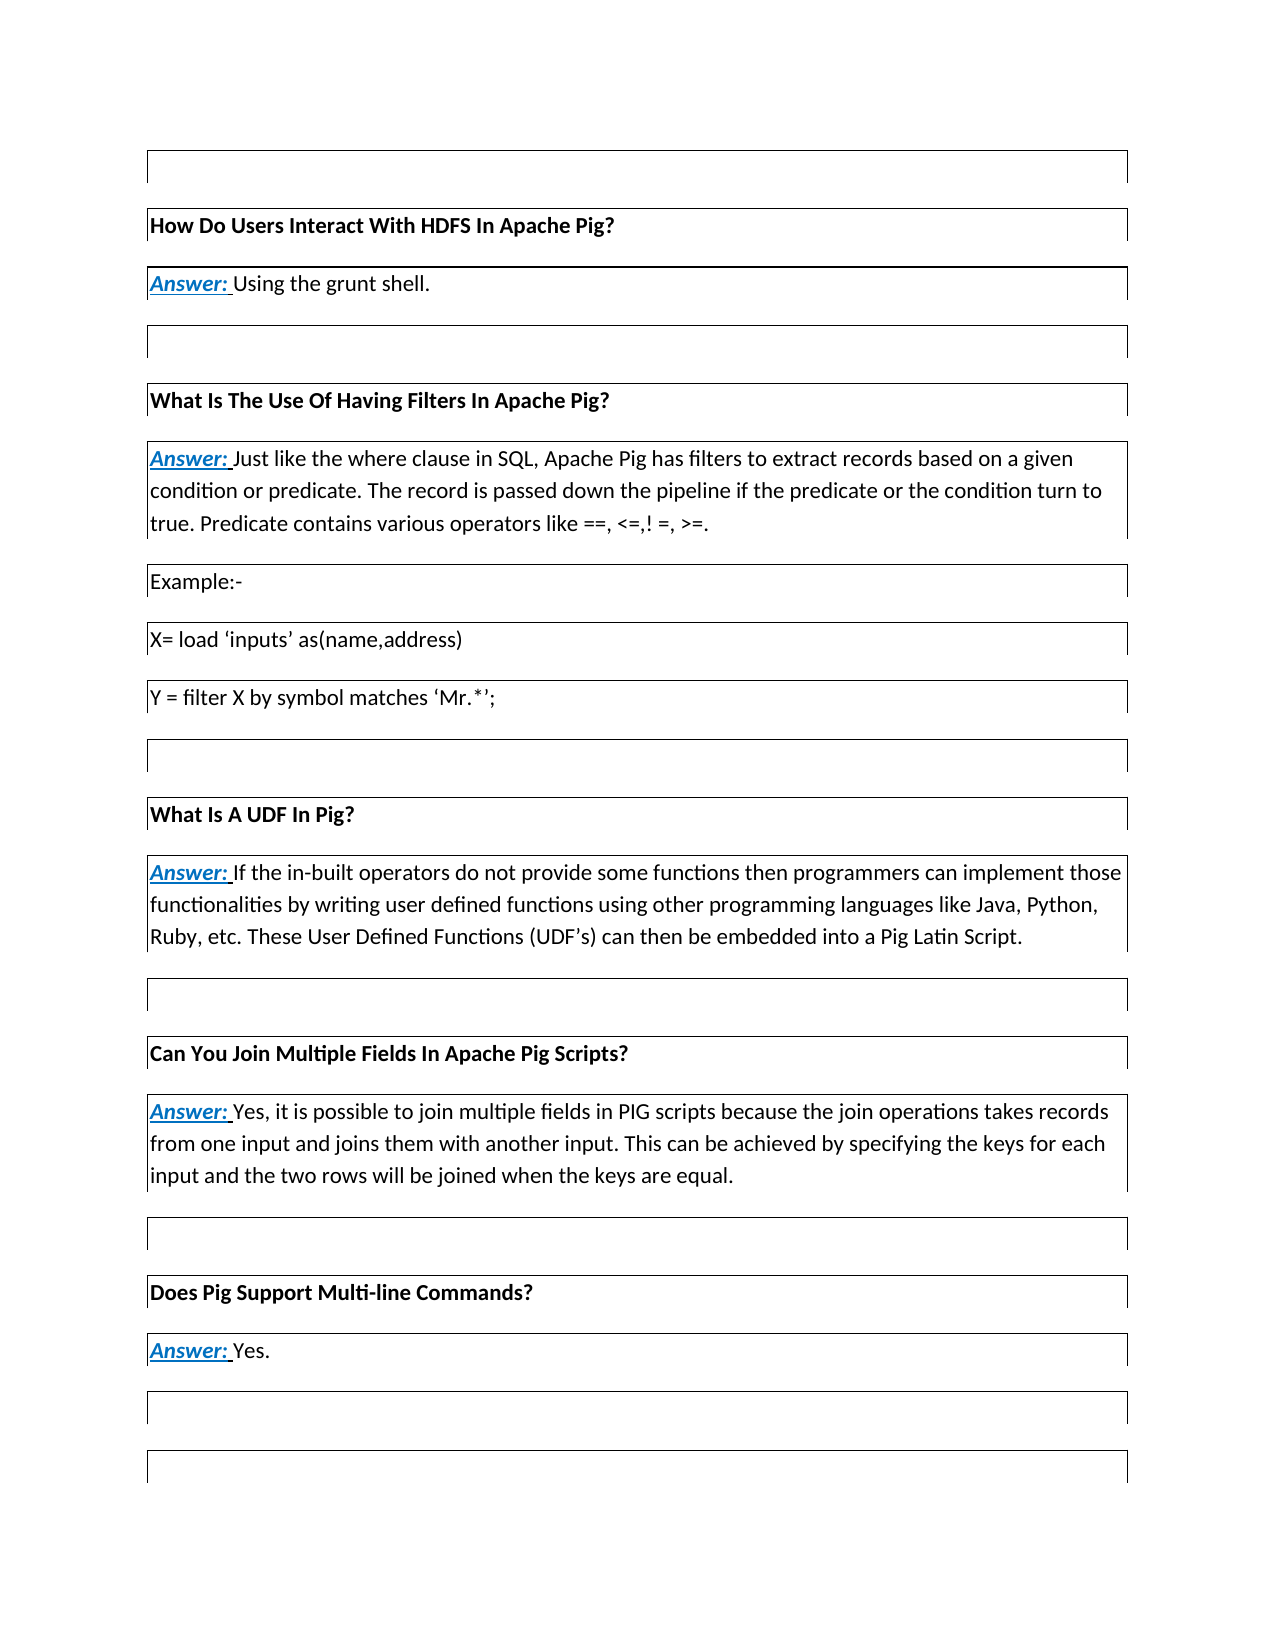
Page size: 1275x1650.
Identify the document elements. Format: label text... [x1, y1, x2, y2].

text Answer: Yes, it is possible to join multiple fields in PIG scripts because the join operations takes records from one input and joins them with another input. This can be achieved by specifying the keys for each input and the two rows will be joined when the keys are equal. [148, 1095, 1127, 1192]
text What Is A UDF In Pig? [148, 798, 1127, 830]
text Can You Join Multiple Fields In Apache Pig Scripts? [148, 1037, 1127, 1069]
text Answer: Yes. [148, 1334, 1127, 1366]
text Example:- [148, 565, 1127, 597]
text Answer: If the in-built operators do not provide some functions then programmers can implement those functionalities by writing user defined functions using other programming languages like Java, Python, Ruby, etc. These User Defined Functions (UDF’s) can then be embedded into a Pig Latin Script. [148, 856, 1127, 952]
text X= load ‘inputs’ as(name,address) [148, 623, 1127, 655]
text Answer: Just like the where clause in SQL, Apache Pig has filters to extract records based on a given condition or predicate. The record is passed down the pipeline if the predicate or the condition turn to true. Predicate contains various operators like ==, <=,! =, >=. [148, 442, 1127, 539]
text How Do Users Interact With HDFS In Apache Pig? [148, 209, 1127, 241]
text What Is The Use Of Having Filters In Apache Pig? [148, 384, 1127, 416]
text Answer: Using the grunt shell. [148, 268, 1127, 300]
text Does Pig Support Multi-line Commands? [148, 1276, 1127, 1308]
text Y = filter X by symbol matches ‘Mr.*’; [148, 681, 1127, 713]
